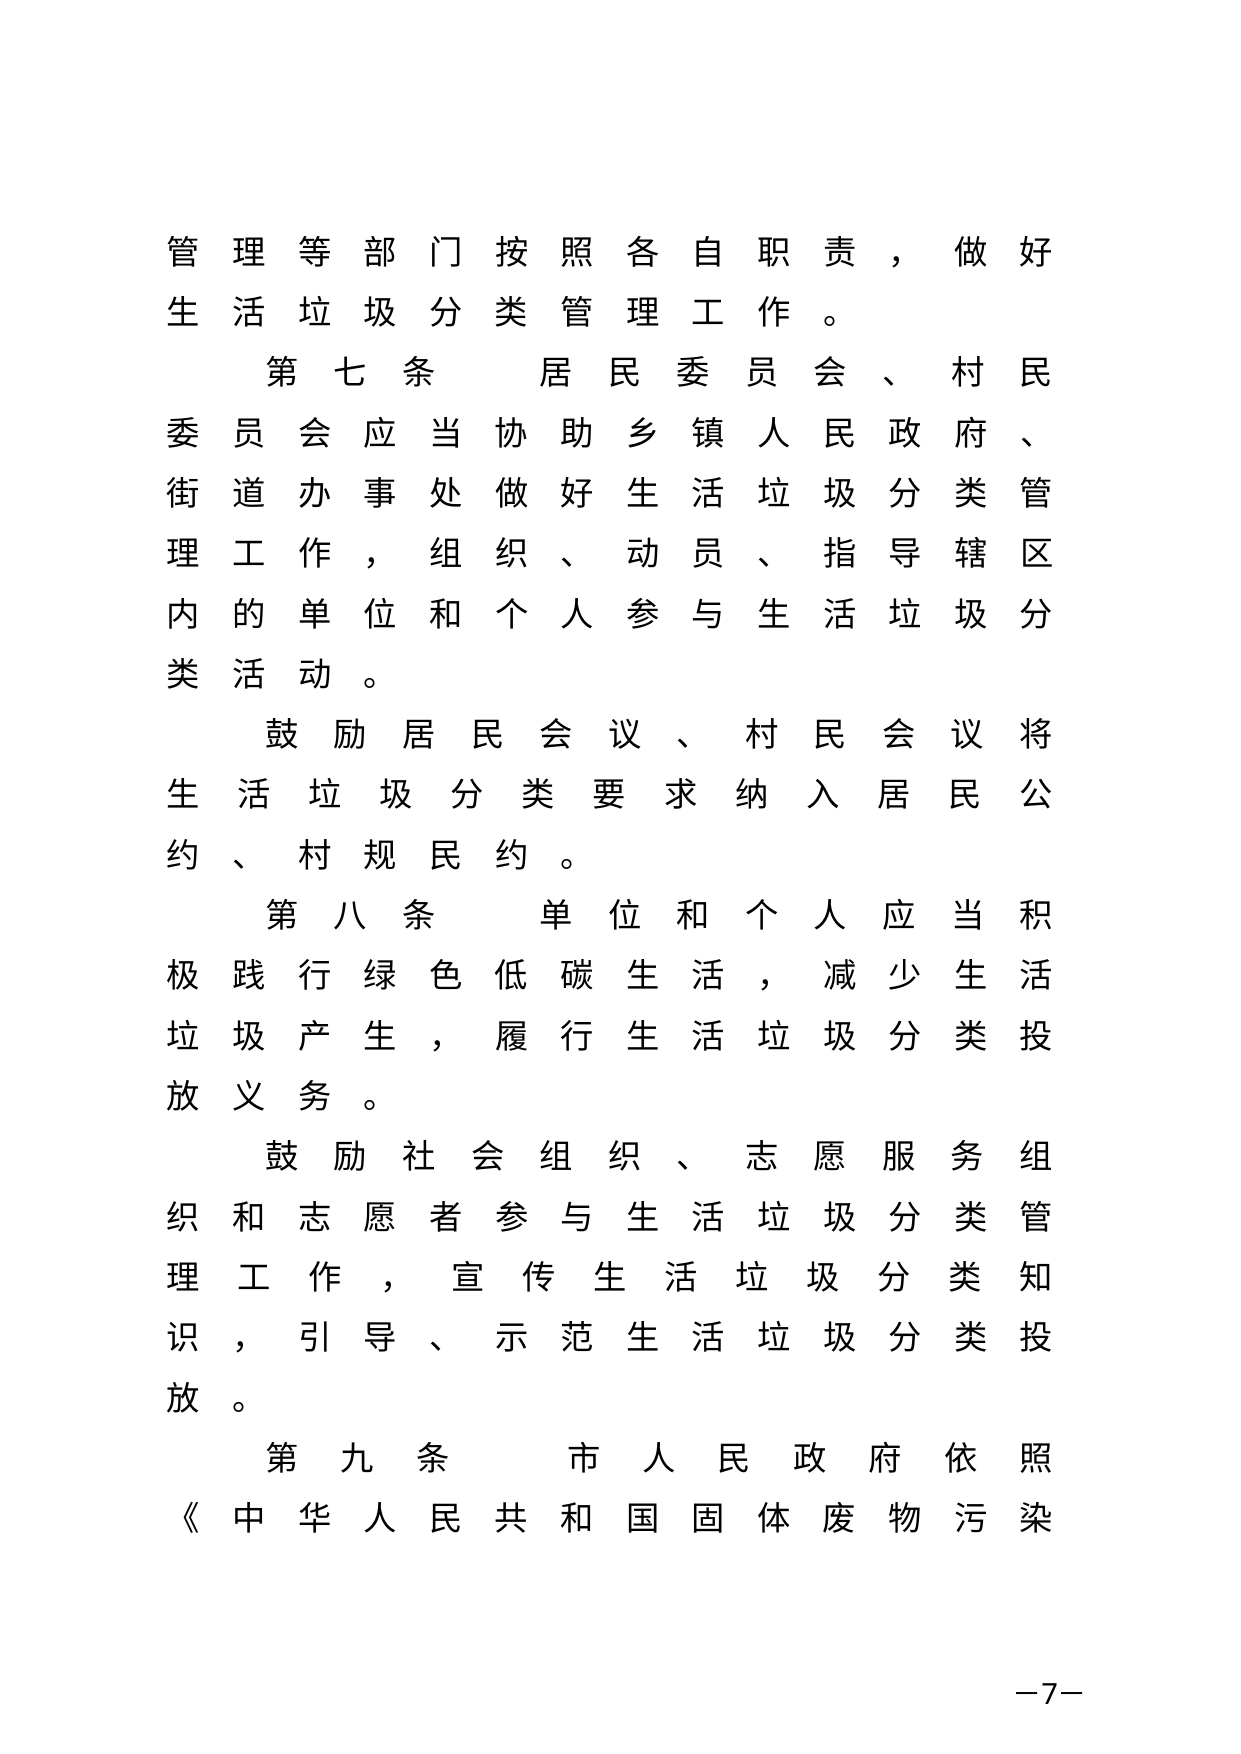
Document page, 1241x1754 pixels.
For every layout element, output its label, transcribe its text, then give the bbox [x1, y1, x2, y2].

text 第八条 单位和个人应当积极践行绿色低碳生活，减少生活垃圾产生，履行生活垃圾分类投放义务。 [167, 883, 1085, 1124]
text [167, 219, 1085, 340]
text 第七条 居民委员会、村民委员会应当协助乡镇人民政府、街道办事处做好生活垃圾分类管理工作，组织、动员、指导辖区内的单位和个人参与生活垃圾分类活动。 [167, 340, 1085, 702]
text 鼓励居民会议、村民会议将生活垃圾分类要求纳入居民公约、村规民约。 [167, 702, 1085, 883]
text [167, 1426, 1085, 1546]
text 鼓励社会组织、志愿服务组织和志愿者参与生活垃圾分类管理工作，宣传生活垃圾分类知识，引导、示范生活垃圾分类投放。 [167, 1124, 1085, 1426]
